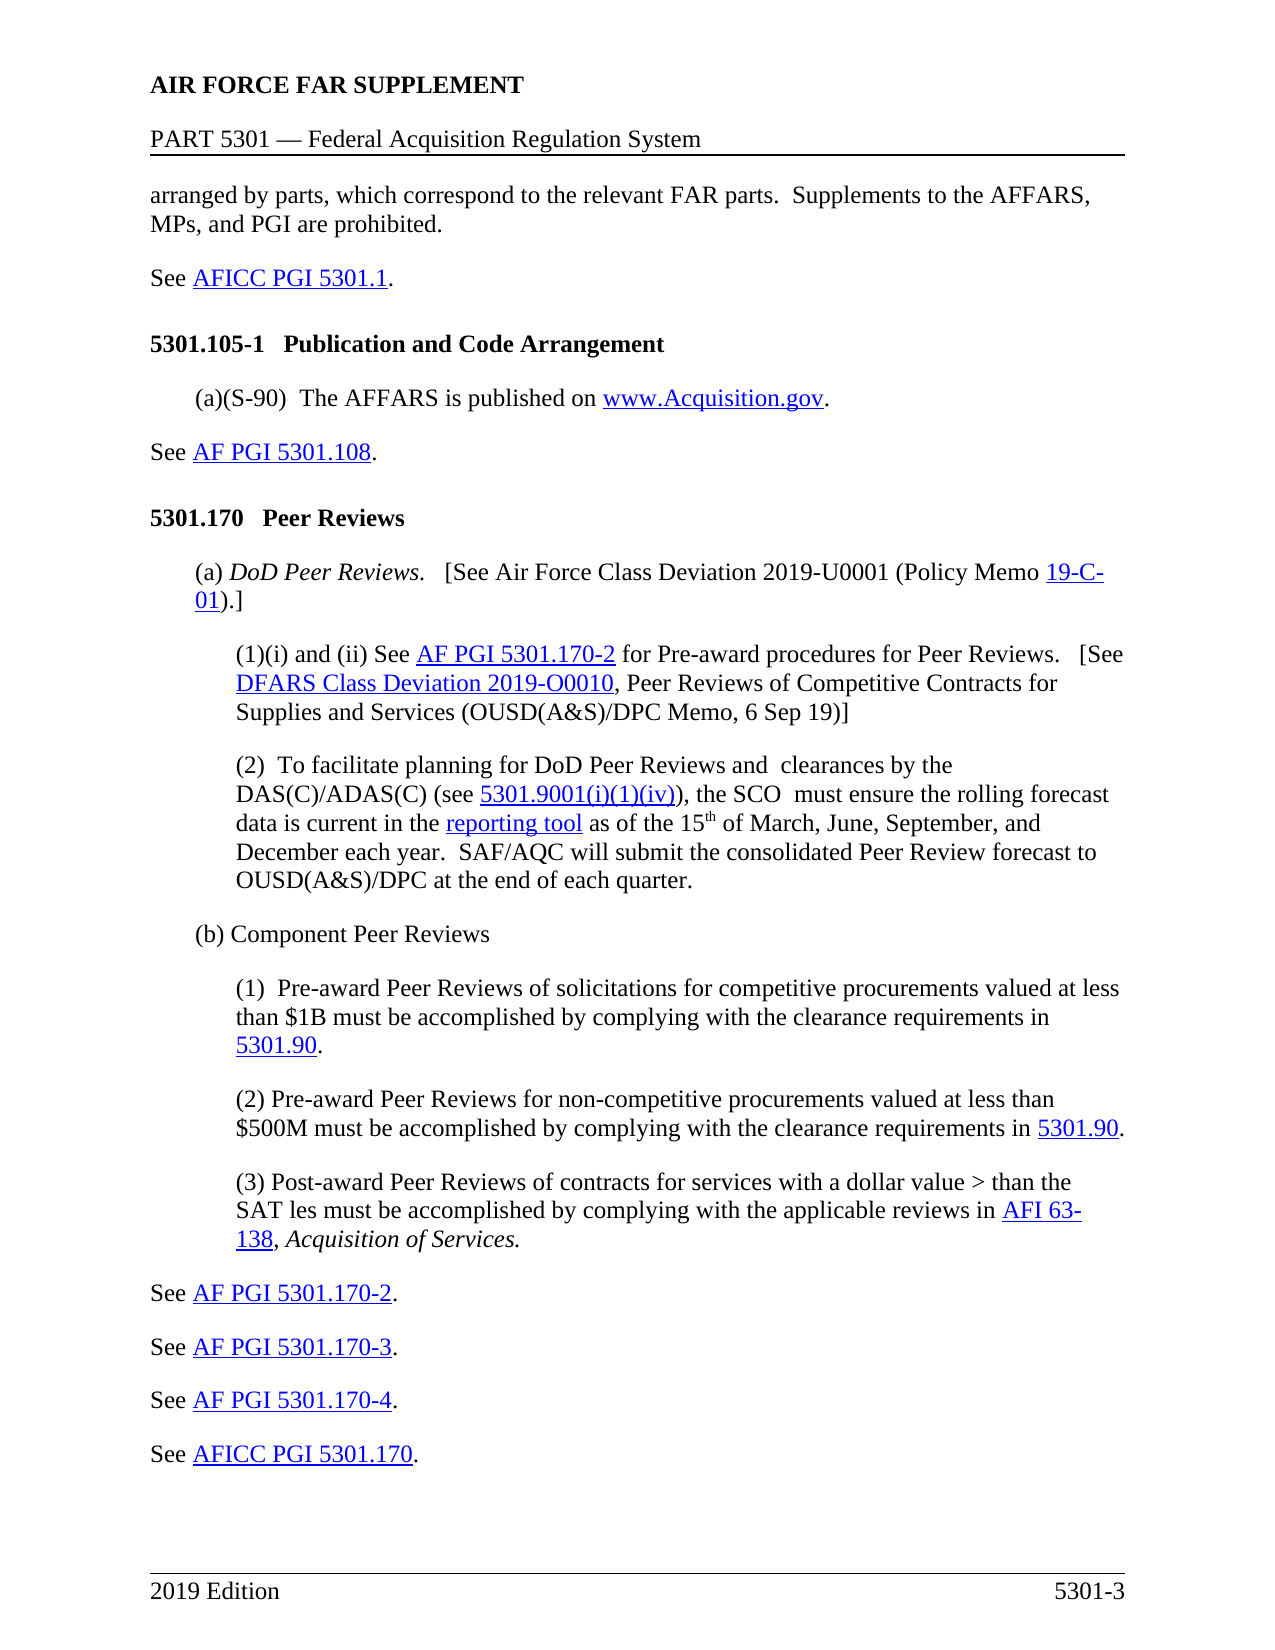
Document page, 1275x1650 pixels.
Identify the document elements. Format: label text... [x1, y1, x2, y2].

text See AF PGI 5301.170-3. [150, 1332, 1125, 1361]
list (3) Post-award Peer Reviews of contracts for services with a dollar value > than the SAT les must be accomplished by complying with the applicable reviews in AFI 63-138, Acquisition of Services. [236, 1167, 1125, 1253]
text See AF PGI 5301.108. [150, 437, 1125, 466]
list (a) DoD Peer Reviews. [See Air Force Class Deviation 2019-U0001 (Policy Memo 19-C-01).] [195, 557, 1125, 614]
list (1) Pre-award Peer Reviews of solicitations for competitive procurements valued at less than $1B must be accomplished by complying with the clearance requirements in 5301.90. [236, 973, 1125, 1059]
list (a)(S-90) The AFFARS is published on www.Acquisition.gov. [195, 383, 1125, 412]
text See AFICC PGI 5301.1. [150, 263, 1125, 292]
list (1)(i) and (ii) See AF PGI 5301.170-2 for Pre-award procedures for Peer Reviews. [See DFARS Class Deviation 2019-O0010, Peer Reviews of Competitive Contracts for Supplies and Services (OUSD(A&S)/DPC Memo, 6 Sep 19)] [236, 639, 1125, 726]
subtitle 5301.170 Peer Reviews [150, 503, 1125, 532]
list (2) Pre-award Peer Reviews for non-competitive procurements valued at less than $500M must be accomplished by complying with the clearance requirements in 5301.90. [236, 1084, 1125, 1142]
list (2) To facilitate planning for DoD Peer Reviews and clearances by the DAS(C)/ADAS(C) (see 5301.9001(i)(1)(iv)), the SCO must ensure the rolling forecast data is current in the reporting tool as of the 15th of March, June, September, and December each year. SAF/AQC will submit the consolidated Peer Review forecast to OUSD(A&S)/DPC at the end of each quarter. [236, 751, 1125, 894]
text See AFICC PGI 5301.170. [150, 1439, 1125, 1468]
text See AF PGI 5301.170-4. [150, 1386, 1125, 1414]
subtitle 5301.105-1 Publication and Code Arrangement [150, 329, 1125, 358]
list (b) Component Peer Reviews [195, 919, 1125, 948]
text See AF PGI 5301.170-2. [150, 1278, 1125, 1307]
